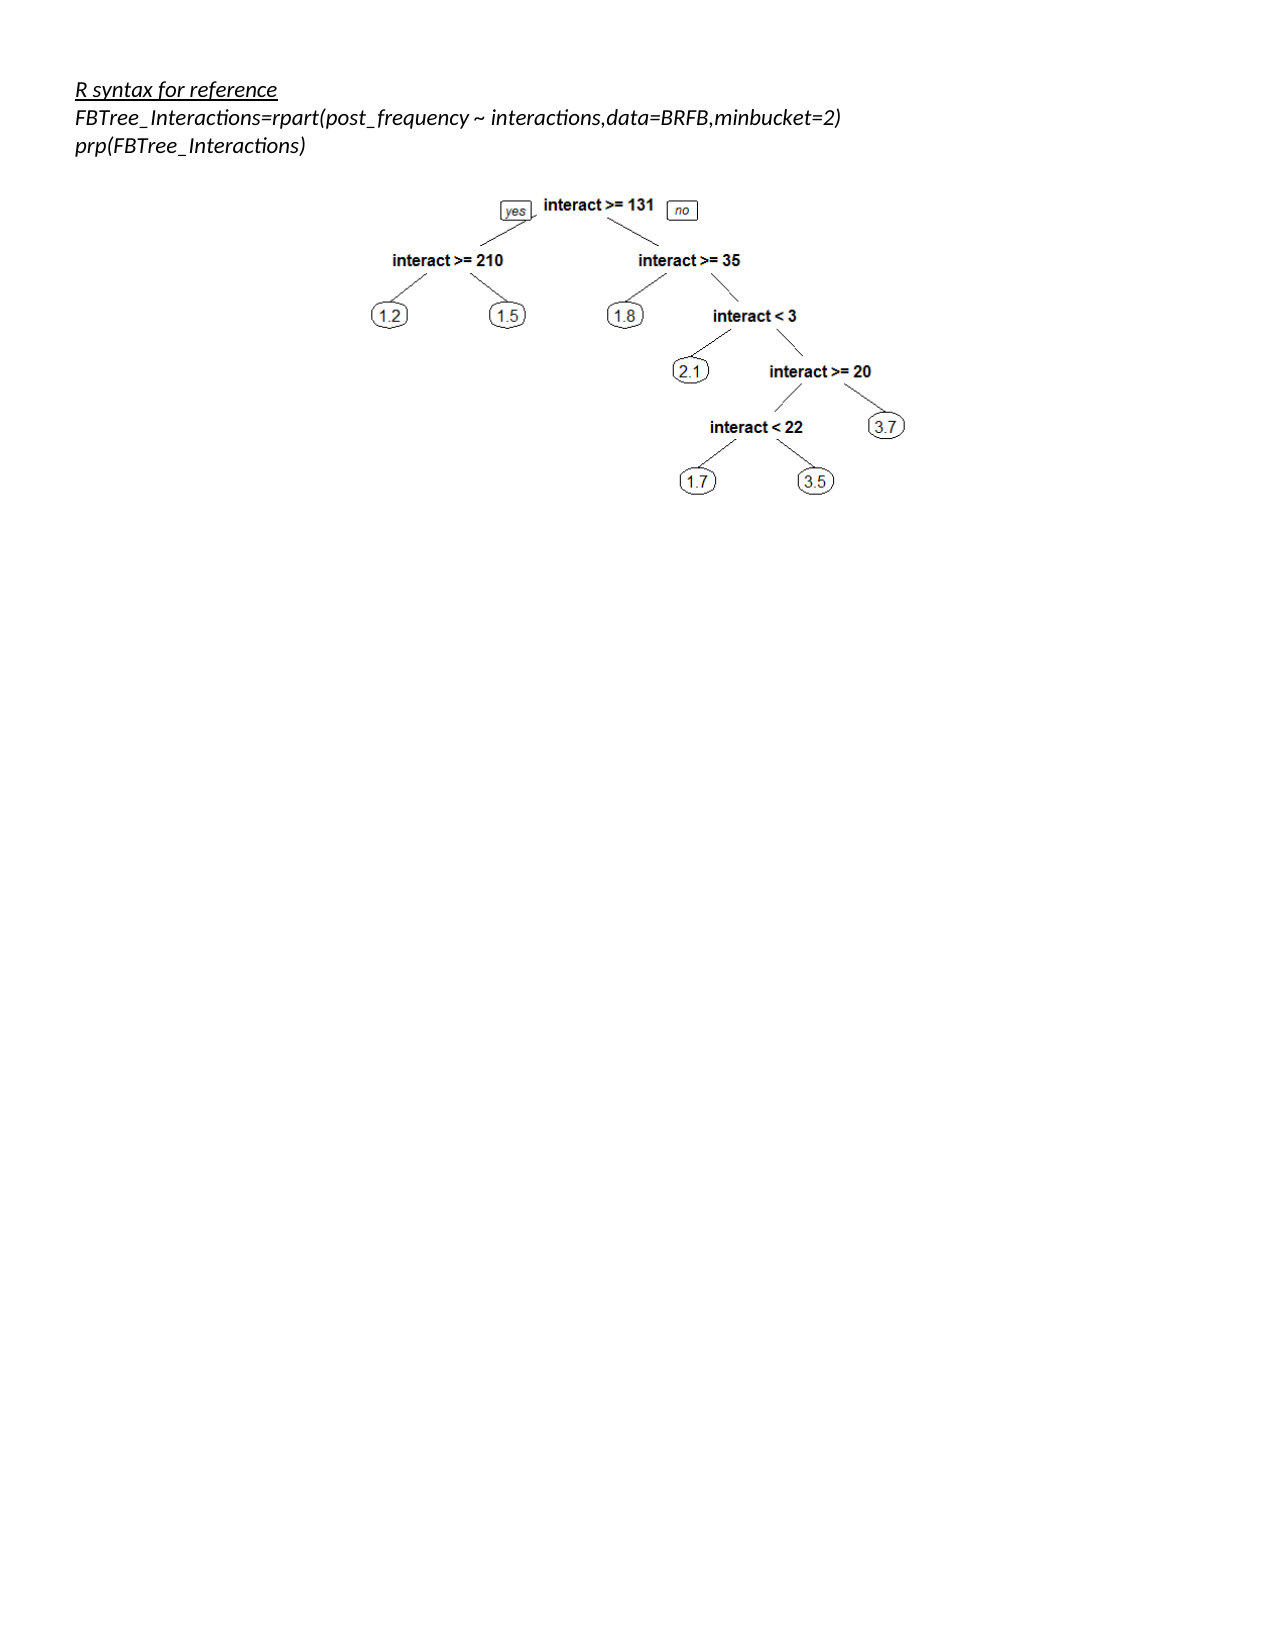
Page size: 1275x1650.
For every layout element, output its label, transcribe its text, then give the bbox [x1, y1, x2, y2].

picture [331, 159, 944, 525]
text FBTree_Interactions=rpart(post_frequency ~ interactions,data=BRFB,minbucket=2) [75, 103, 1200, 131]
text R syntax for reference [75, 75, 1200, 103]
text prp(FBTree_Interactions) [75, 131, 1200, 159]
